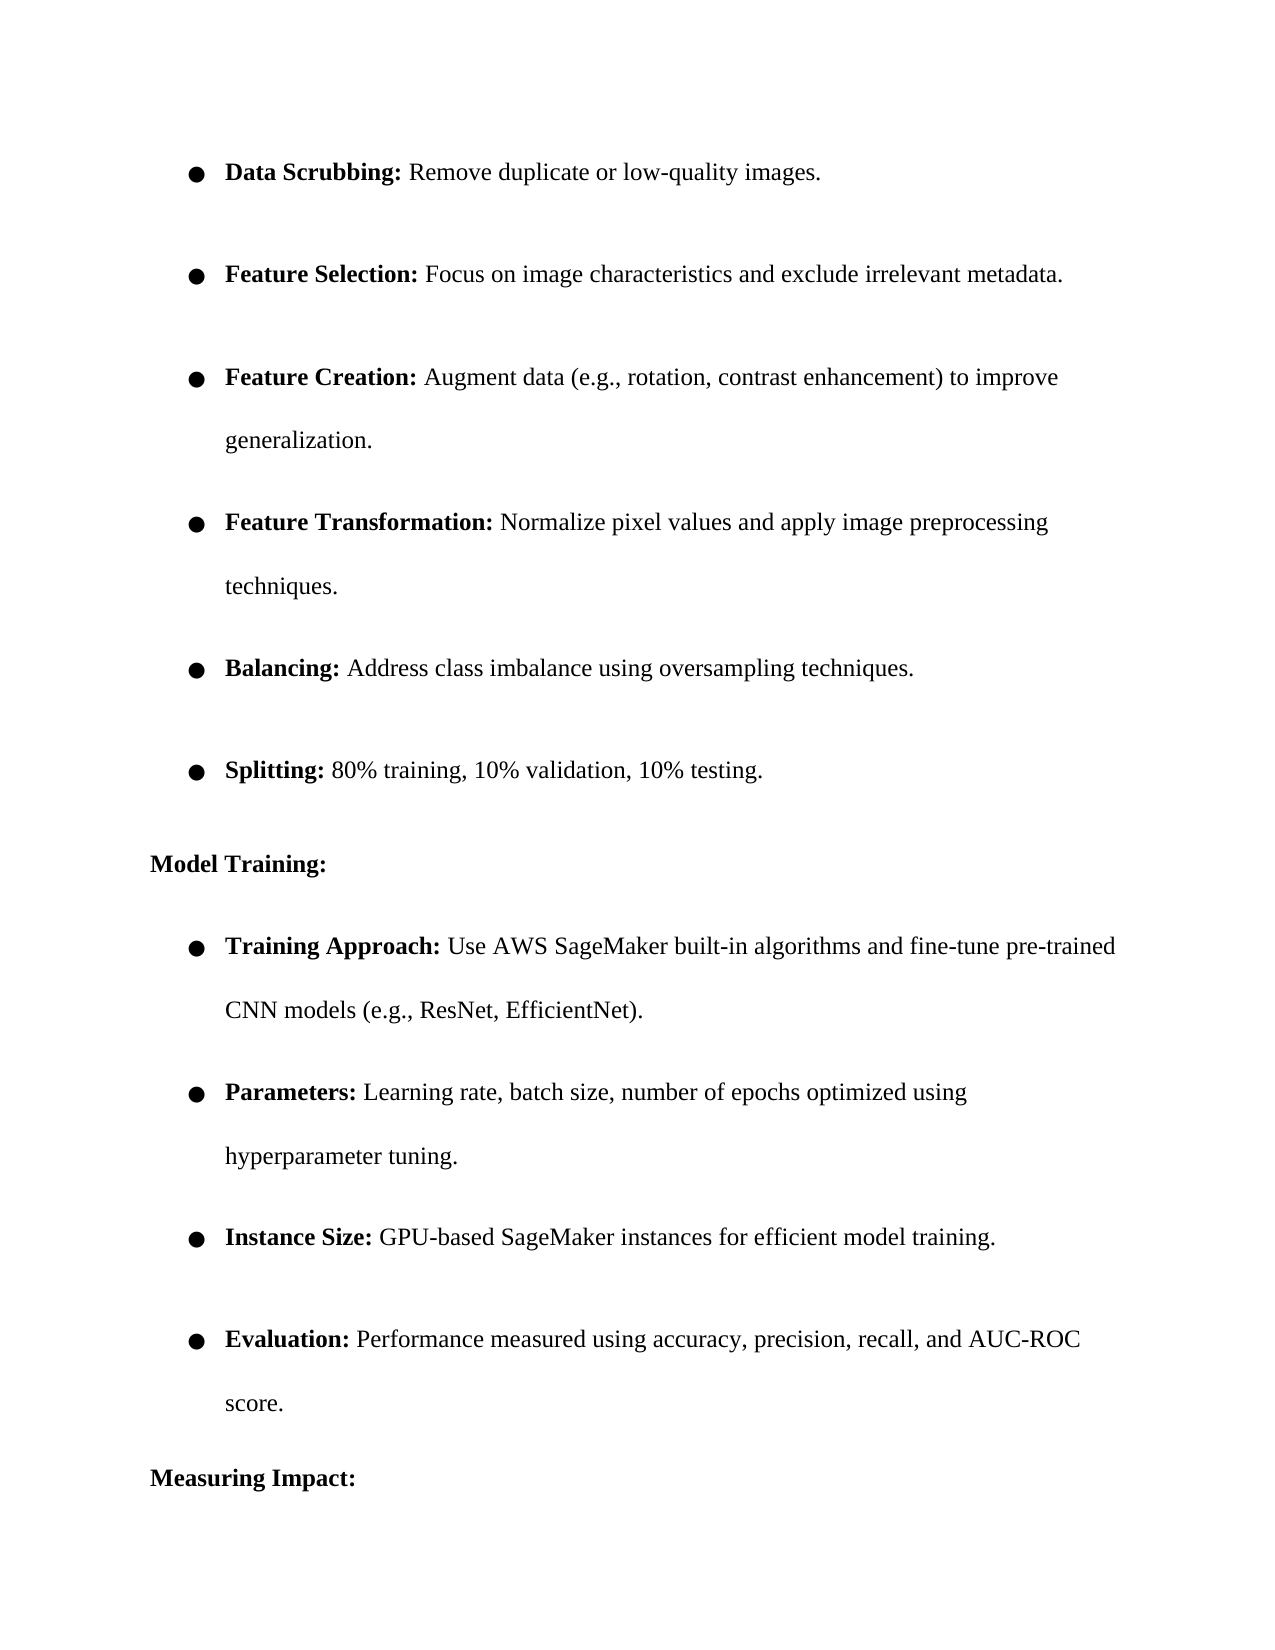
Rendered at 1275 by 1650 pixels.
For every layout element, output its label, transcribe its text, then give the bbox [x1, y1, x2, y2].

list Instance Size: GPU-based SageMaker instances for efficient model training. [187, 1215, 1125, 1258]
list Training Approach: Use AWS SageMaker built-in algorithms and fine-tune pre-trained CNN models (e.g., ResNet, EfficientNet). [187, 924, 1125, 1024]
list Balancing: Address class imbalance using oversampling techniques. [187, 645, 1125, 688]
list Data Scrubbing: Remove duplicate or low-quality images. [187, 150, 1125, 193]
text Measuring Impact: [150, 1463, 1125, 1491]
list Parameters: Learning rate, batch size, number of epochs optimized using hyperparameter tuning. [187, 1069, 1125, 1169]
list Evaluation: Performance measured using accuracy, precision, recall, and AUC-ROC score. [187, 1317, 1125, 1417]
list Splitting: 80% training, 10% validation, 10% testing. [187, 747, 1125, 790]
list Feature Transformation: Normalize pixel values and apply image preprocessing techniques. [187, 500, 1125, 600]
list Feature Creation: Augment data (e.g., rotation, contrast enhancement) to improve generalization. [187, 354, 1125, 454]
list Feature Selection: Focus on image characteristics and exclude irrelevant metadata. [187, 252, 1125, 295]
text Model Training: [150, 849, 1125, 878]
